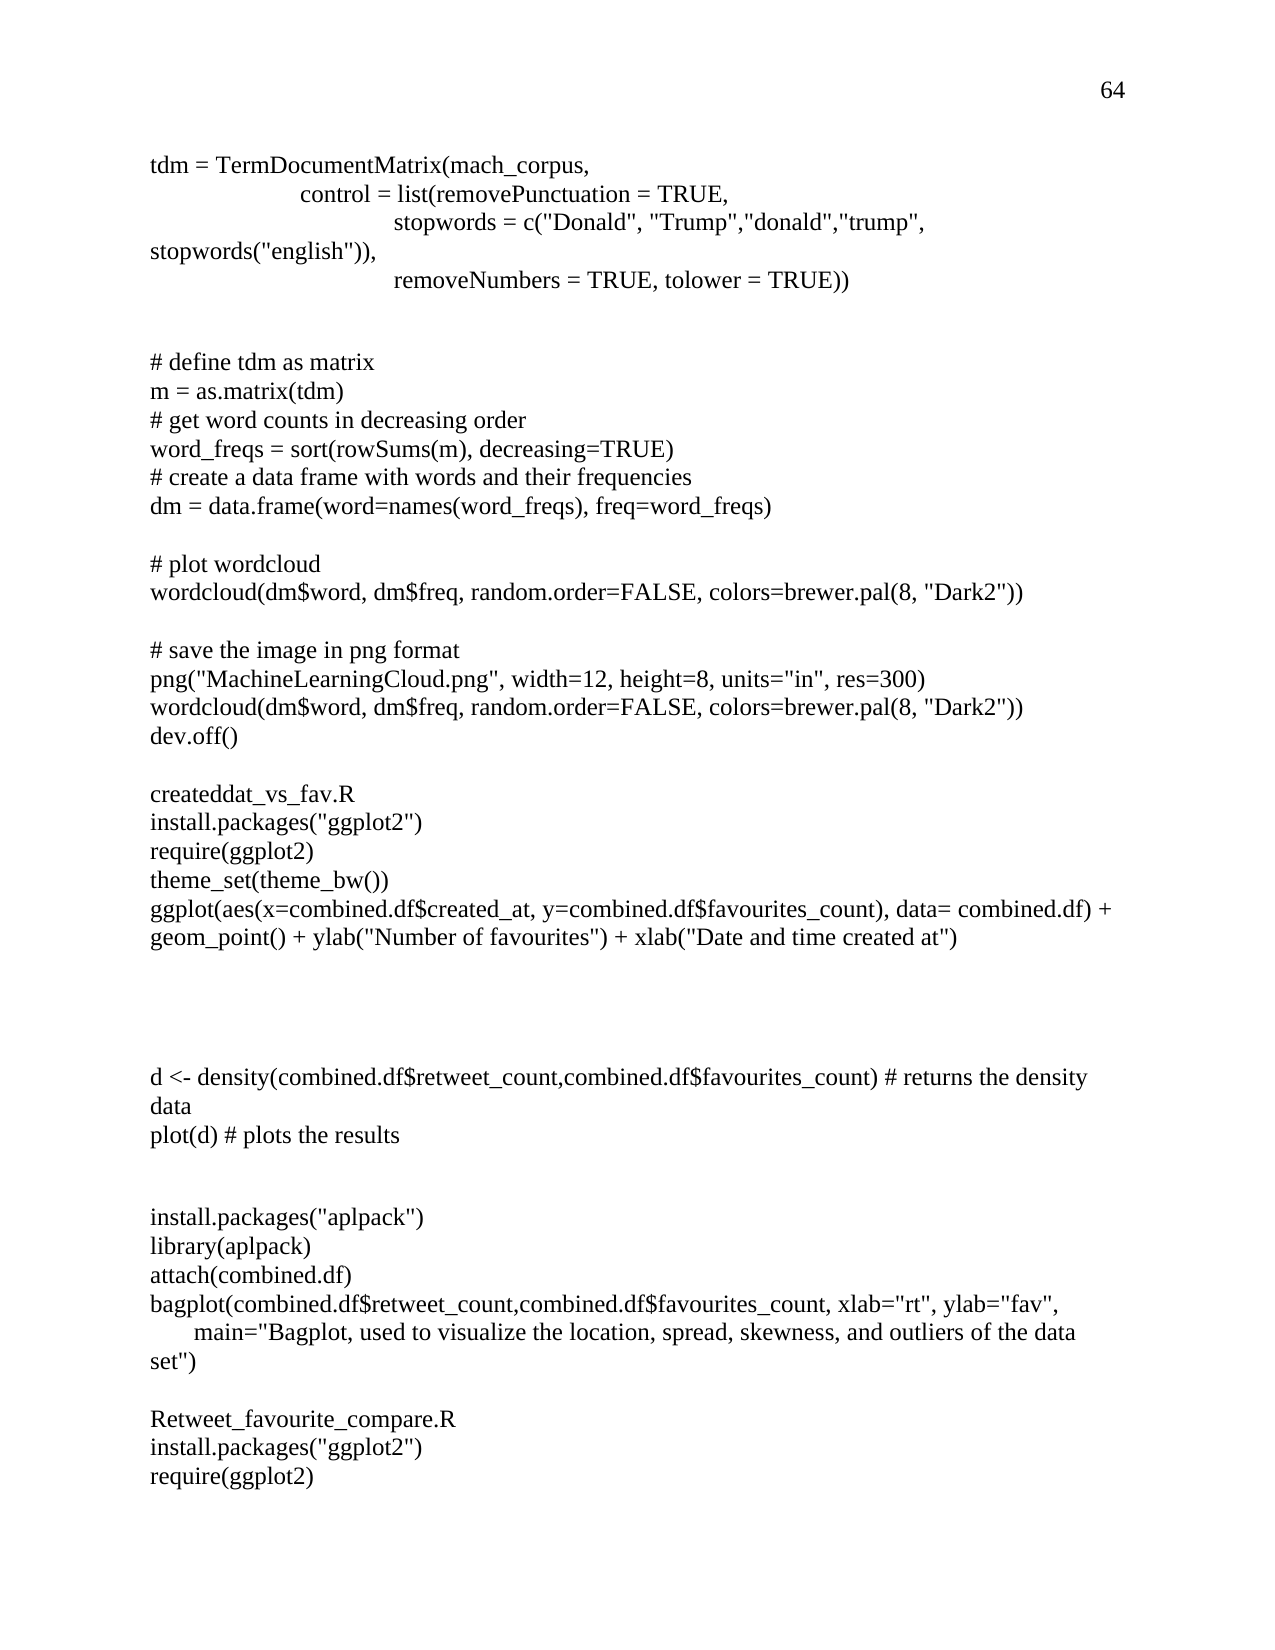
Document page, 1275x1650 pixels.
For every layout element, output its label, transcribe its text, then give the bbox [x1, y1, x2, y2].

text dev.off() [150, 721, 1125, 750]
text attach(combined.df) [150, 1260, 1125, 1289]
text removeNumbers = TRUE, tolower = TRUE)) [150, 265, 1125, 294]
text m = as.matrix(tdm) [150, 376, 1125, 405]
text png("MachineLearningCloud.png", width=12, height=8, units="in", res=300) [150, 664, 1125, 692]
text # save the image in png format [150, 635, 1125, 664]
text word_freqs = sort(rowSums(m), decreasing=TRUE) [150, 434, 1125, 462]
text d <- density(combined.df$retweet_count,combined.df$favourites_count) # returns the density data [150, 1062, 1125, 1120]
text createddat_vs_fav.R [150, 779, 1125, 807]
text control = list(removePunctuation = TRUE, [150, 179, 1125, 207]
text require(ggplot2) [150, 1461, 1125, 1490]
text install.packages("aplpack") [150, 1202, 1125, 1231]
text bagplot(combined.df$retweet_count,combined.df$favourites_count, xlab="rt", ylab="fav", [150, 1289, 1125, 1317]
text install.packages("ggplot2") [150, 807, 1125, 836]
text ggplot(aes(x=combined.df$created_at, y=combined.df$favourites_count), data= combined.df) + geom_point() + ylab("Number of favourites") + xlab("Date and time created at") [150, 894, 1125, 951]
text # get word counts in decreasing order [150, 405, 1125, 434]
text Retweet_favourite_compare.R [150, 1404, 1125, 1432]
text dm = data.frame(word=names(word_freqs), freq=word_freqs) [150, 491, 1125, 520]
text tdm = TermDocumentMatrix(mach_corpus, [150, 150, 1125, 179]
text install.packages("ggplot2") [150, 1432, 1125, 1461]
text theme_set(theme_bw()) [150, 865, 1125, 894]
text # define tdm as matrix [150, 347, 1125, 376]
text main="Bagplot, used to visualize the location, spread, skewness, and outliers of the data set") [150, 1317, 1125, 1375]
text wordcloud(dm$word, dm$freq, random.order=FALSE, colors=brewer.pal(8, "Dark2")) [150, 692, 1125, 721]
text library(aplpack) [150, 1231, 1125, 1260]
text # create a data frame with words and their frequencies [150, 462, 1125, 491]
text stopwords = c("Donald", "Trump","donald","trump", stopwords("english")), [150, 207, 1125, 265]
text wordcloud(dm$word, dm$freq, random.order=FALSE, colors=brewer.pal(8, "Dark2")) [150, 577, 1125, 606]
text require(ggplot2) [150, 836, 1125, 865]
text plot(d) # plots the results [150, 1120, 1125, 1149]
text # plot wordcloud [150, 549, 1125, 577]
